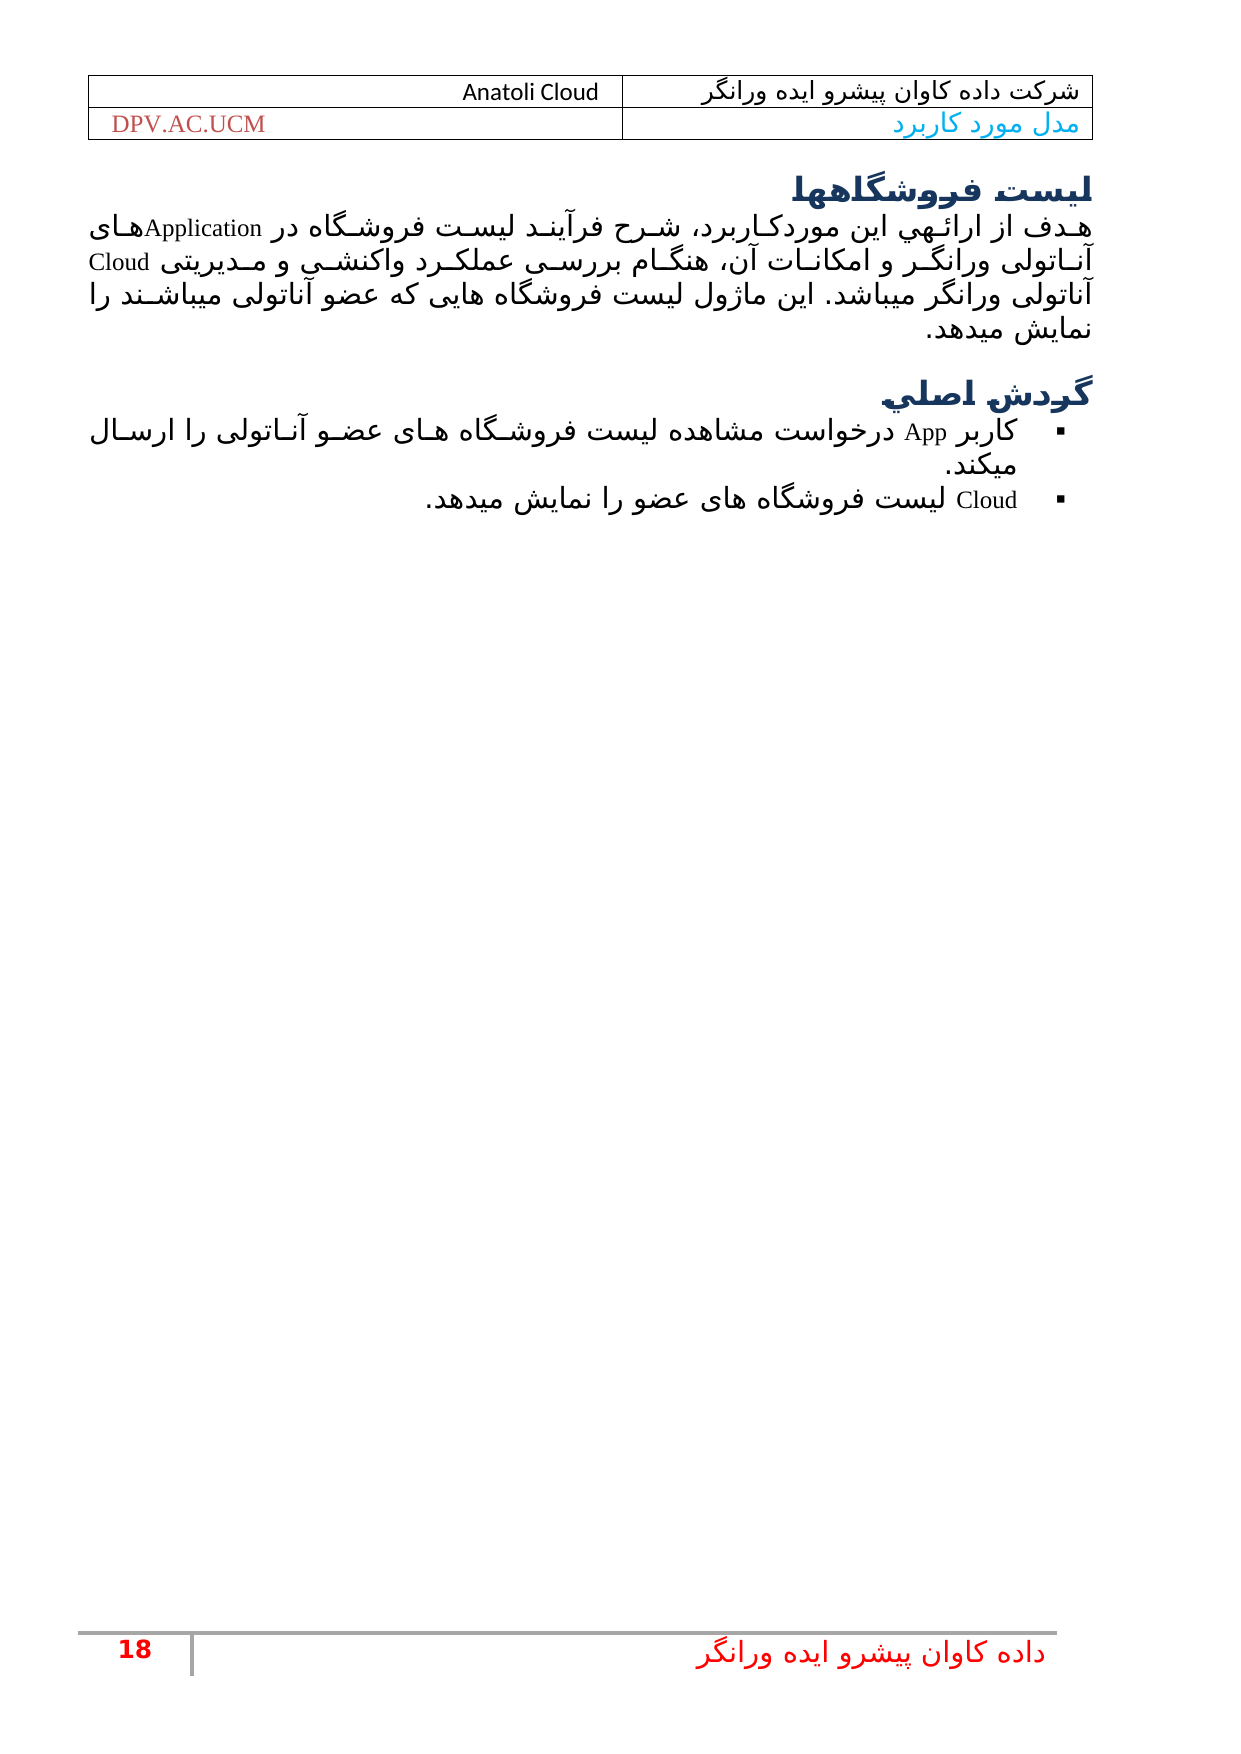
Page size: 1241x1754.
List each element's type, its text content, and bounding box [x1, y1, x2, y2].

list کاربر App درخواست مشاهده لیست فروشگاه های عضو آناتولی را ارسال میکند. [89, 413, 1055, 481]
text هدف از ارائهي اين موردكاربرد، شرح فرآيند لیست فروشگاه در Applicationهای آناتولی ورانگر و امكانات آن، هنگام بررسی عملکرد واکنشی و مدیریتی Cloud آناتولی ورانگر ميباشد. این ماژول لیست فروشگاه هایی که عضو آناتولی میباشند را نمایش میدهد. [89, 209, 1092, 345]
subtitle لیست فروشگاهها [89, 171, 1092, 209]
list Cloud لیست فروشگاه های عضو را نمایش میدهد. [89, 481, 1055, 515]
subtitle گردش اصلي [89, 374, 1092, 413]
